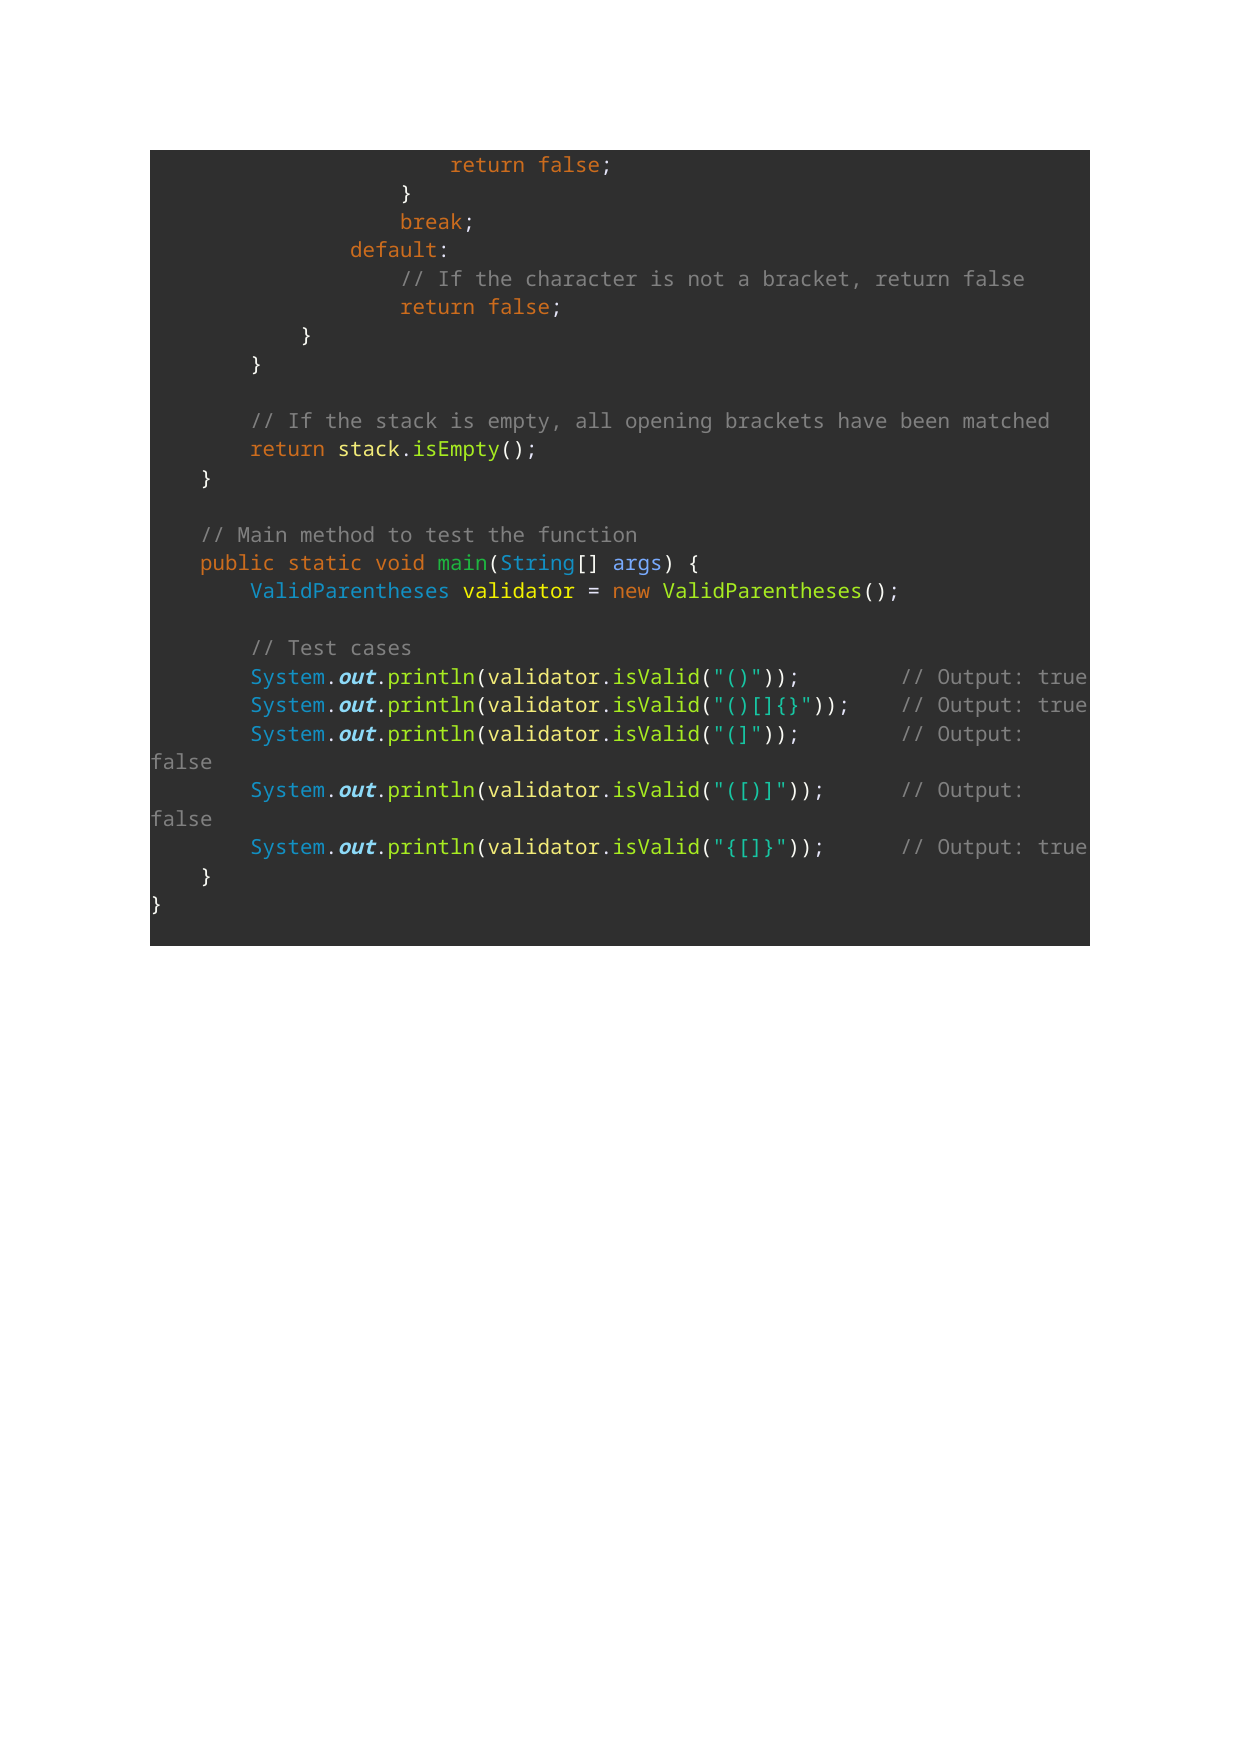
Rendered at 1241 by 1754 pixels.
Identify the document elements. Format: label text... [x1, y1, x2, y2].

text } [150, 178, 1090, 207]
text } [150, 321, 1090, 349]
text return stack.isEmpty(); [150, 434, 1090, 463]
text System.out.println(validator.isValid("()[]{}")); // Output: true [150, 690, 1090, 719]
text System.out.println(validator.isValid("(]")); // Output: false [150, 719, 1090, 776]
text return false; [150, 150, 1090, 178]
text } [150, 463, 1090, 491]
text ValidParentheses validator = new ValidParentheses(); [150, 577, 1090, 605]
text } [150, 889, 1090, 918]
text return false; [150, 292, 1090, 321]
text System.out.println(validator.isValid("()")); // Output: true [150, 662, 1090, 690]
text // If the stack is empty, all opening brackets have been matched [150, 406, 1090, 434]
text System.out.println(validator.isValid("([)]")); // Output: false [150, 776, 1090, 832]
text // If the character is not a bracket, return false [150, 264, 1090, 292]
text break; [150, 207, 1090, 235]
text public static void main(String[] args) { [150, 548, 1090, 577]
text System.out.println(validator.isValid("{[]}")); // Output: true [150, 832, 1090, 861]
text } [150, 861, 1090, 889]
text } [150, 349, 1090, 377]
text // Main method to test the function [150, 520, 1090, 548]
text // Test cases [150, 633, 1090, 662]
text default: [150, 235, 1090, 264]
